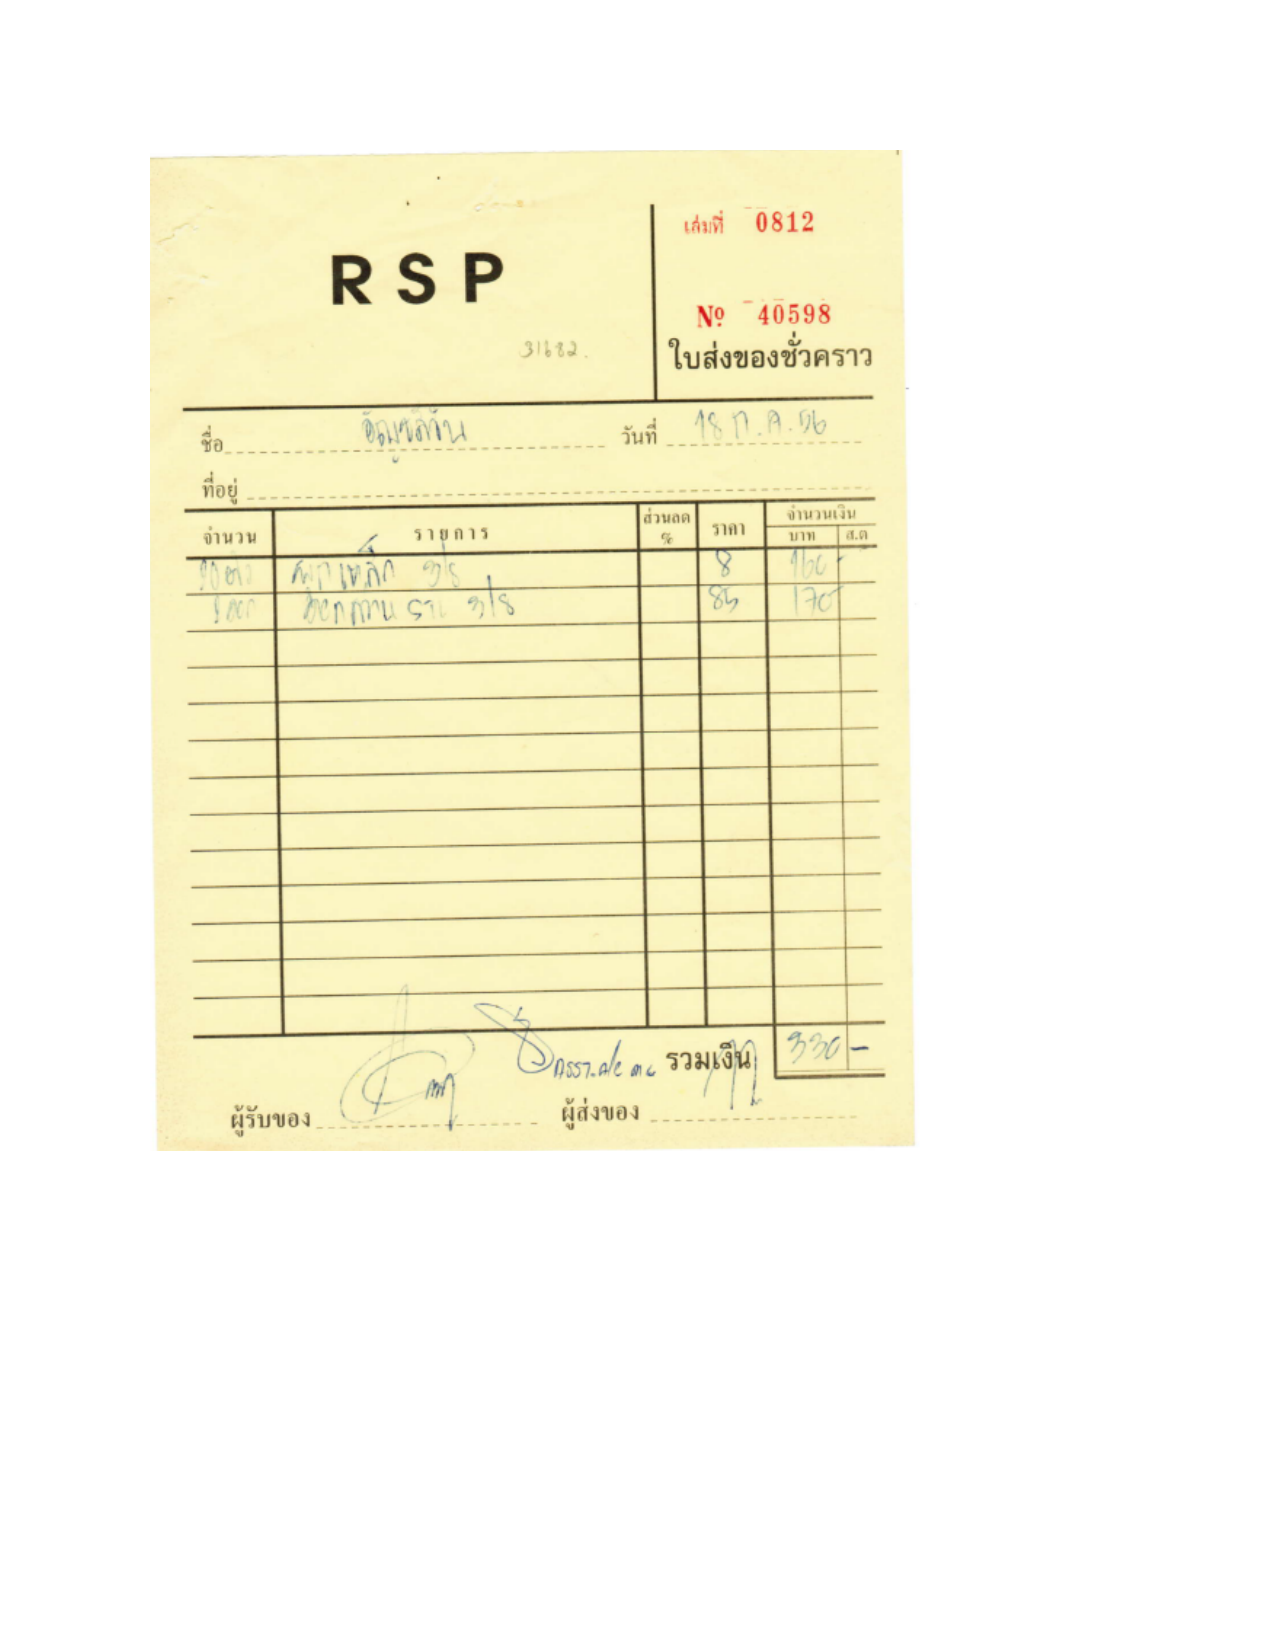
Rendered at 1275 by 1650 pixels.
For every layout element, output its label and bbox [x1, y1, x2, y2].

picture [150, 150, 922, 1151]
